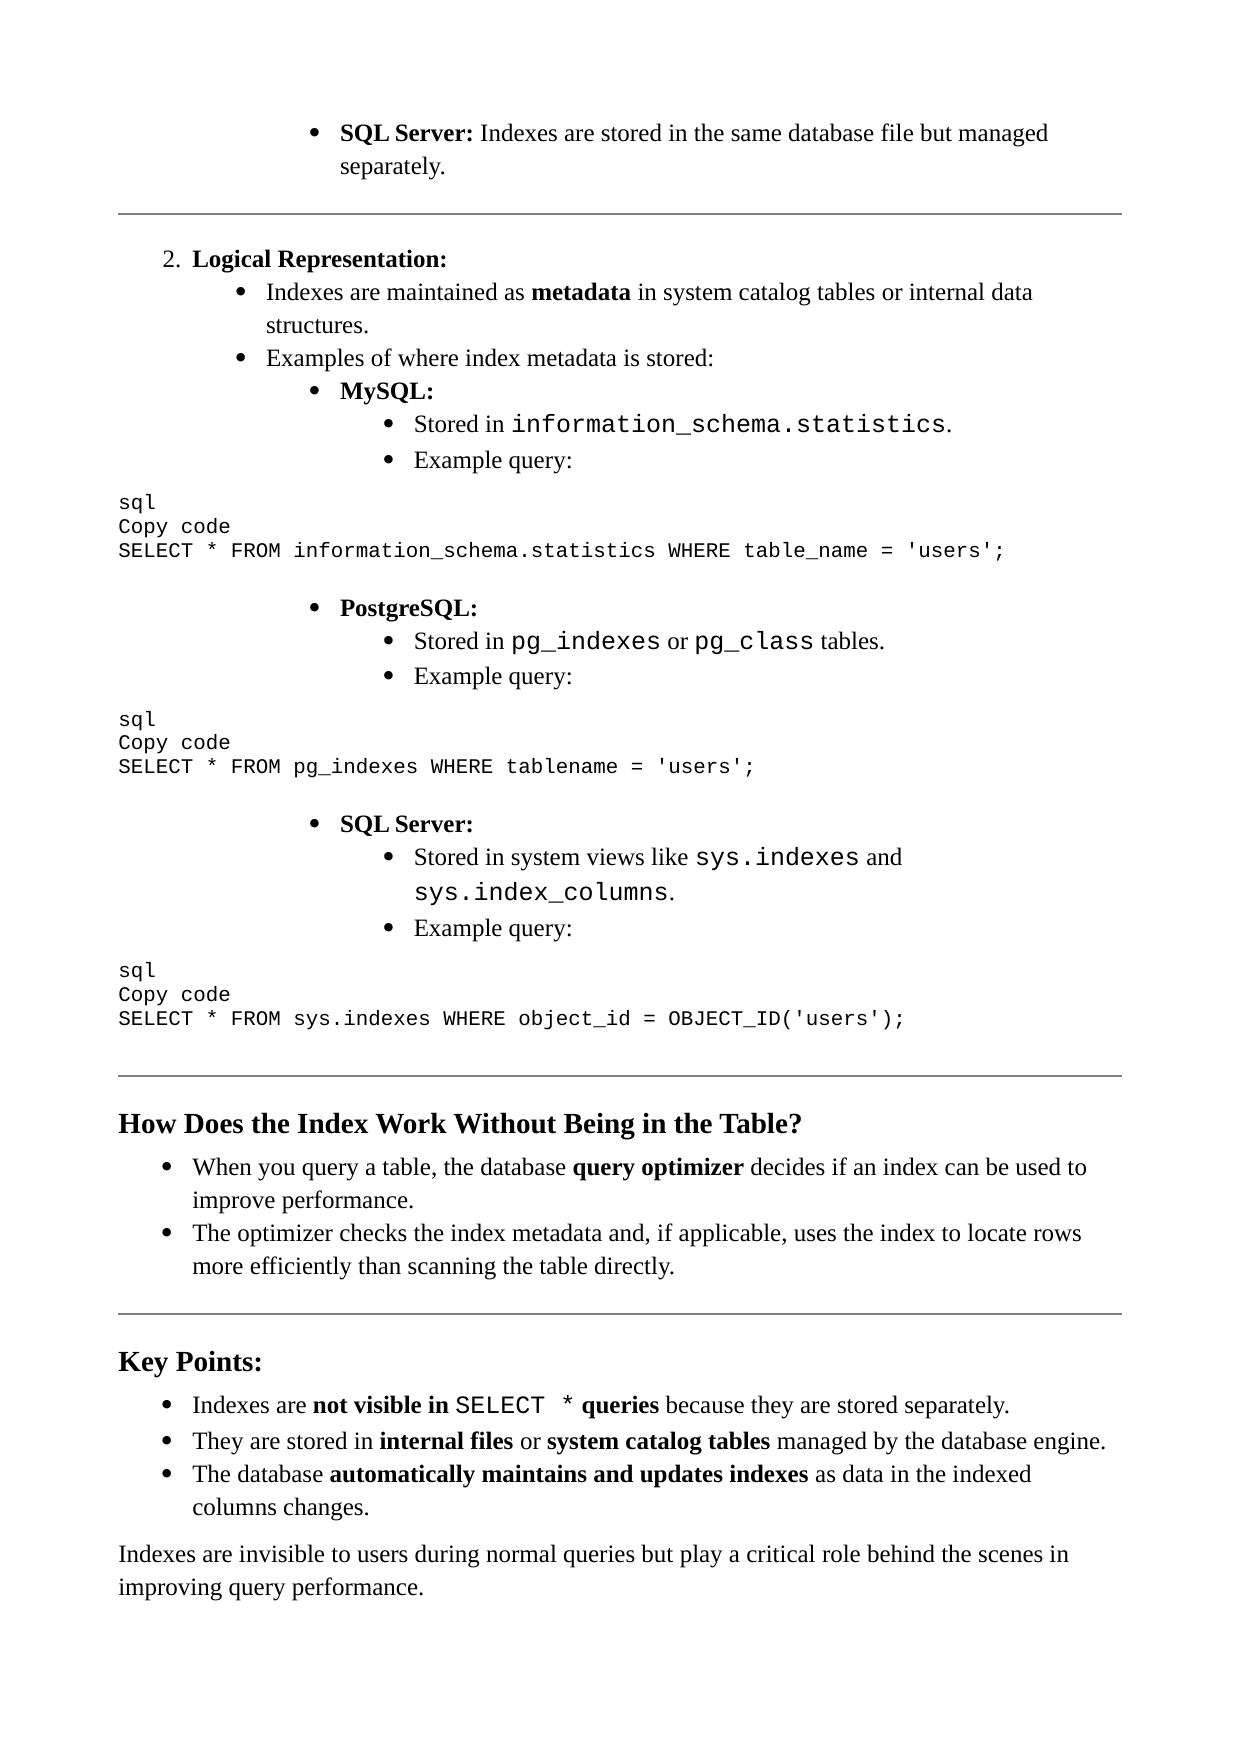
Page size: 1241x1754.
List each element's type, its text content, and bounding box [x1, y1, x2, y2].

list Example query: [384, 913, 1122, 941]
list SQL Server: Indexes are stored in the same database file but managed separately. [310, 118, 1122, 180]
list Copy code [118, 732, 1122, 756]
list Example query: [384, 445, 1122, 473]
list Indexes are maintained as metadata in system catalog tables or internal data structures. [236, 277, 1122, 339]
list The optimizer checks the index metadata and, if applicable, uses the index to locate rows more efficiently than scanning the table directly. [162, 1218, 1122, 1280]
subtitle Key Points: [118, 1344, 1122, 1378]
list Stored in pg_indexes or pg_class tables. [384, 626, 1122, 657]
list The database automatically maintains and updates indexes as data in the indexed columns changes. [162, 1459, 1122, 1521]
list Copy code [118, 516, 1122, 539]
list SQL Server: [310, 809, 1122, 838]
list Indexes are not visible in SELECT * queries because they are stored separately. [162, 1390, 1122, 1421]
list Logical Representation: [162, 244, 1122, 273]
list sql [118, 492, 1122, 516]
list They are stored in internal files or system catalog tables managed by the database engine. [162, 1426, 1122, 1454]
list PostgreSQL: [310, 593, 1122, 621]
subtitle How Does the Index Work Without Being in the Table? [118, 1106, 1122, 1140]
list sql [118, 709, 1122, 732]
list Stored in information_schema.statistics. [384, 409, 1122, 440]
list MySQL: [310, 376, 1122, 405]
list Examples of where index metadata is stored: [236, 343, 1122, 372]
list SELECT * FROM information_schema.statistics WHERE table_name = 'users'; [118, 539, 1122, 563]
list When you query a table, the database query optimizer decides if an index can be used to improve performance. [162, 1152, 1122, 1214]
list SELECT * FROM pg_indexes WHERE tablename = 'users'; [118, 756, 1122, 780]
list Stored in system views like sys.indexes and sys.index_columns. [384, 842, 1122, 908]
list Example query: [384, 661, 1122, 690]
text Indexes are invisible to users during normal queries but play a critical role behind the scenes in improving query performance. [118, 1539, 1122, 1601]
list Copy code [118, 984, 1122, 1008]
list sql [118, 960, 1122, 984]
list SELECT * FROM sys.indexes WHERE object_id = OBJECT_ID('users'); [118, 1008, 1122, 1031]
